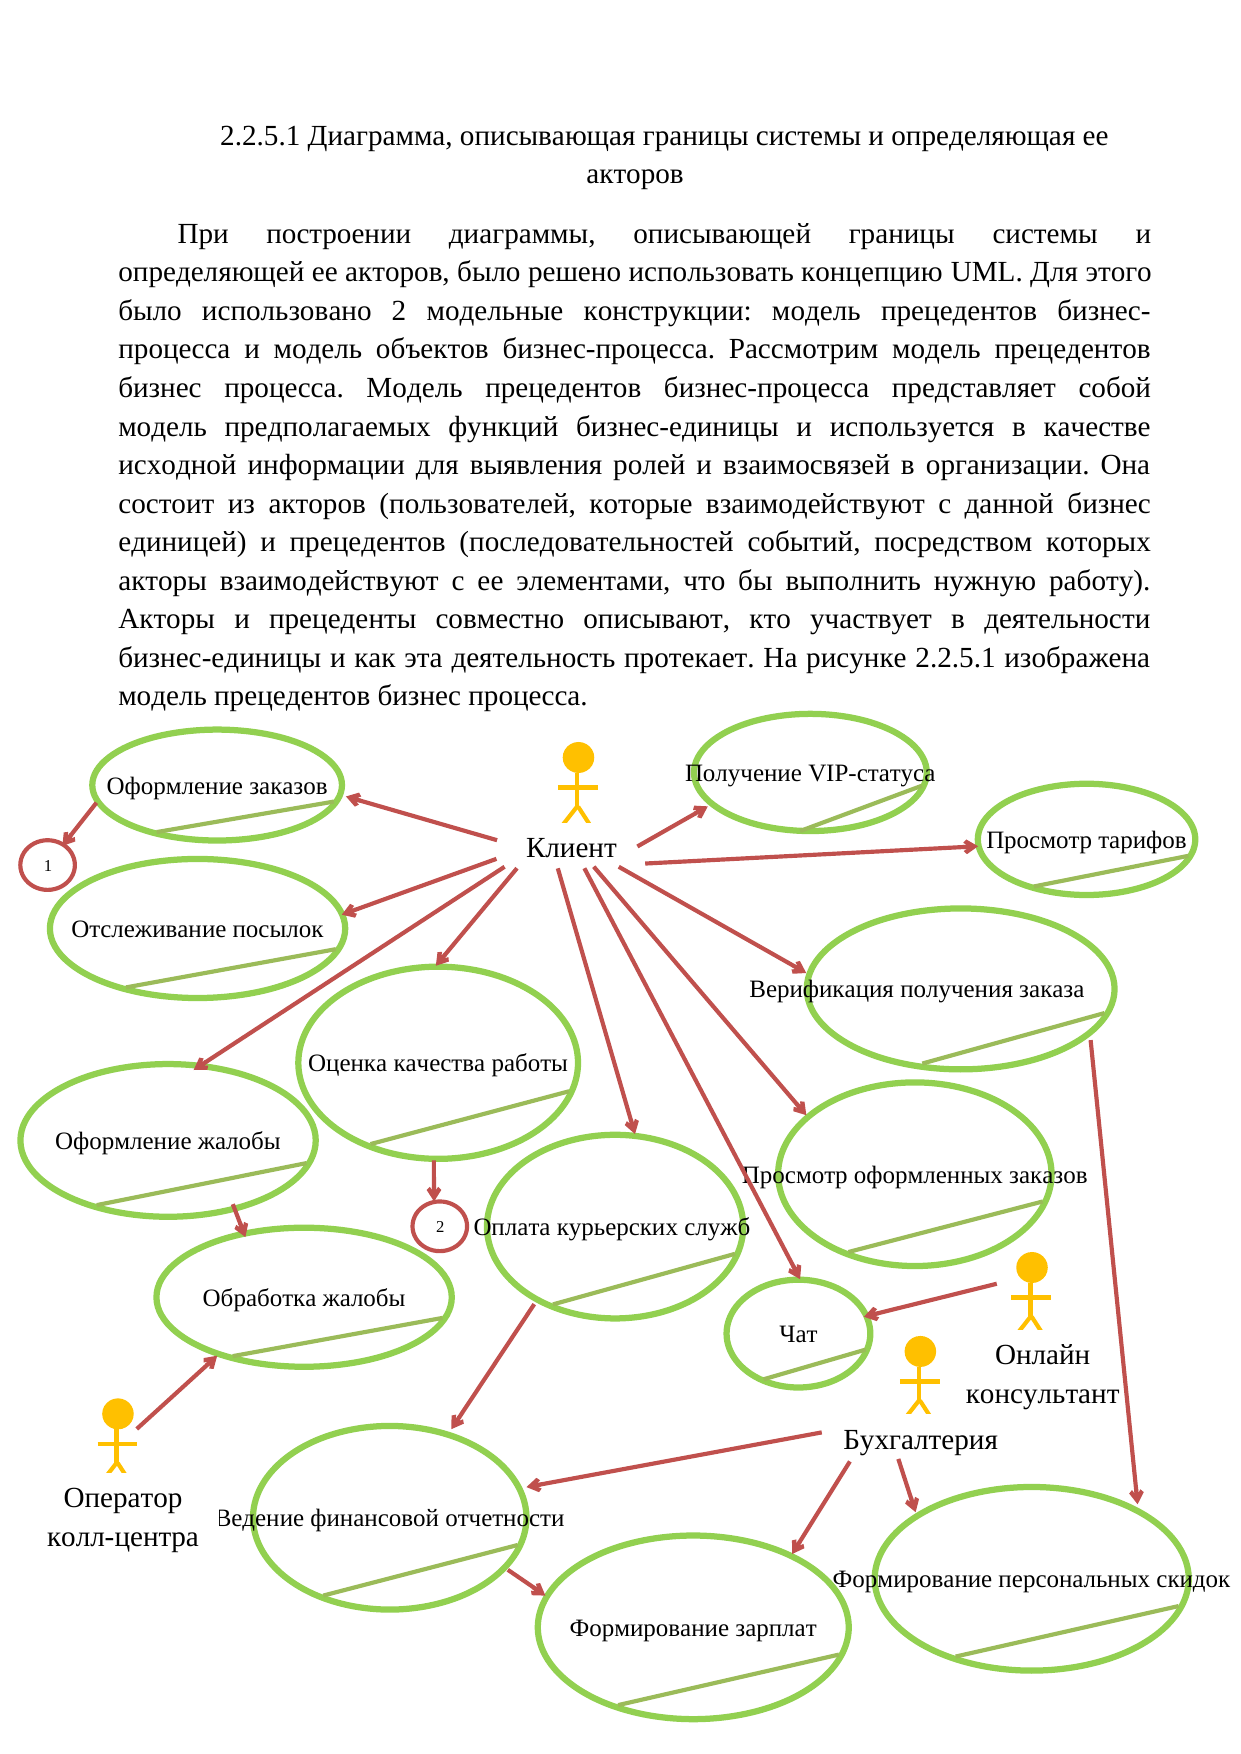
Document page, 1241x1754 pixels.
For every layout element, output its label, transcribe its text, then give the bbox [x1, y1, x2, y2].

text При построении диаграммы, описывающей границы системы и определяющей ее акторов, было решено использовать концепцию UML. Для этого было использовано 2 модельные конструкции: модель прецедентов бизнес-процесса и модель объектов бизнес-процесса. Рассмотрим модель прецедентов бизнес процесса. Модель прецедентов бизнес-процесса представляет собой модель предполагаемых функций бизнес-единицы и используется в качестве исходной информации для выявления ролей и взаимосвязей в организации. Она состоит из акторов (пользователей, которые взаимодействуют с данной бизнес единицей) и прецедентов (последовательностей событий, посредством которых акторы взаимодействуют с ее элементами, что бы выполнить нужную работу). Акторы и прецеденты совместно описывают, кто участвует в деятельности бизнес-единицы и как эта деятельность протекает. На рисунке 2.2.5.1 изображена модель прецедентов бизнес процесса. [118, 216, 1152, 712]
text 2.2.5.1 Диаграмма, описывающая границы системы и определяющая ее акторов [118, 118, 1152, 190]
